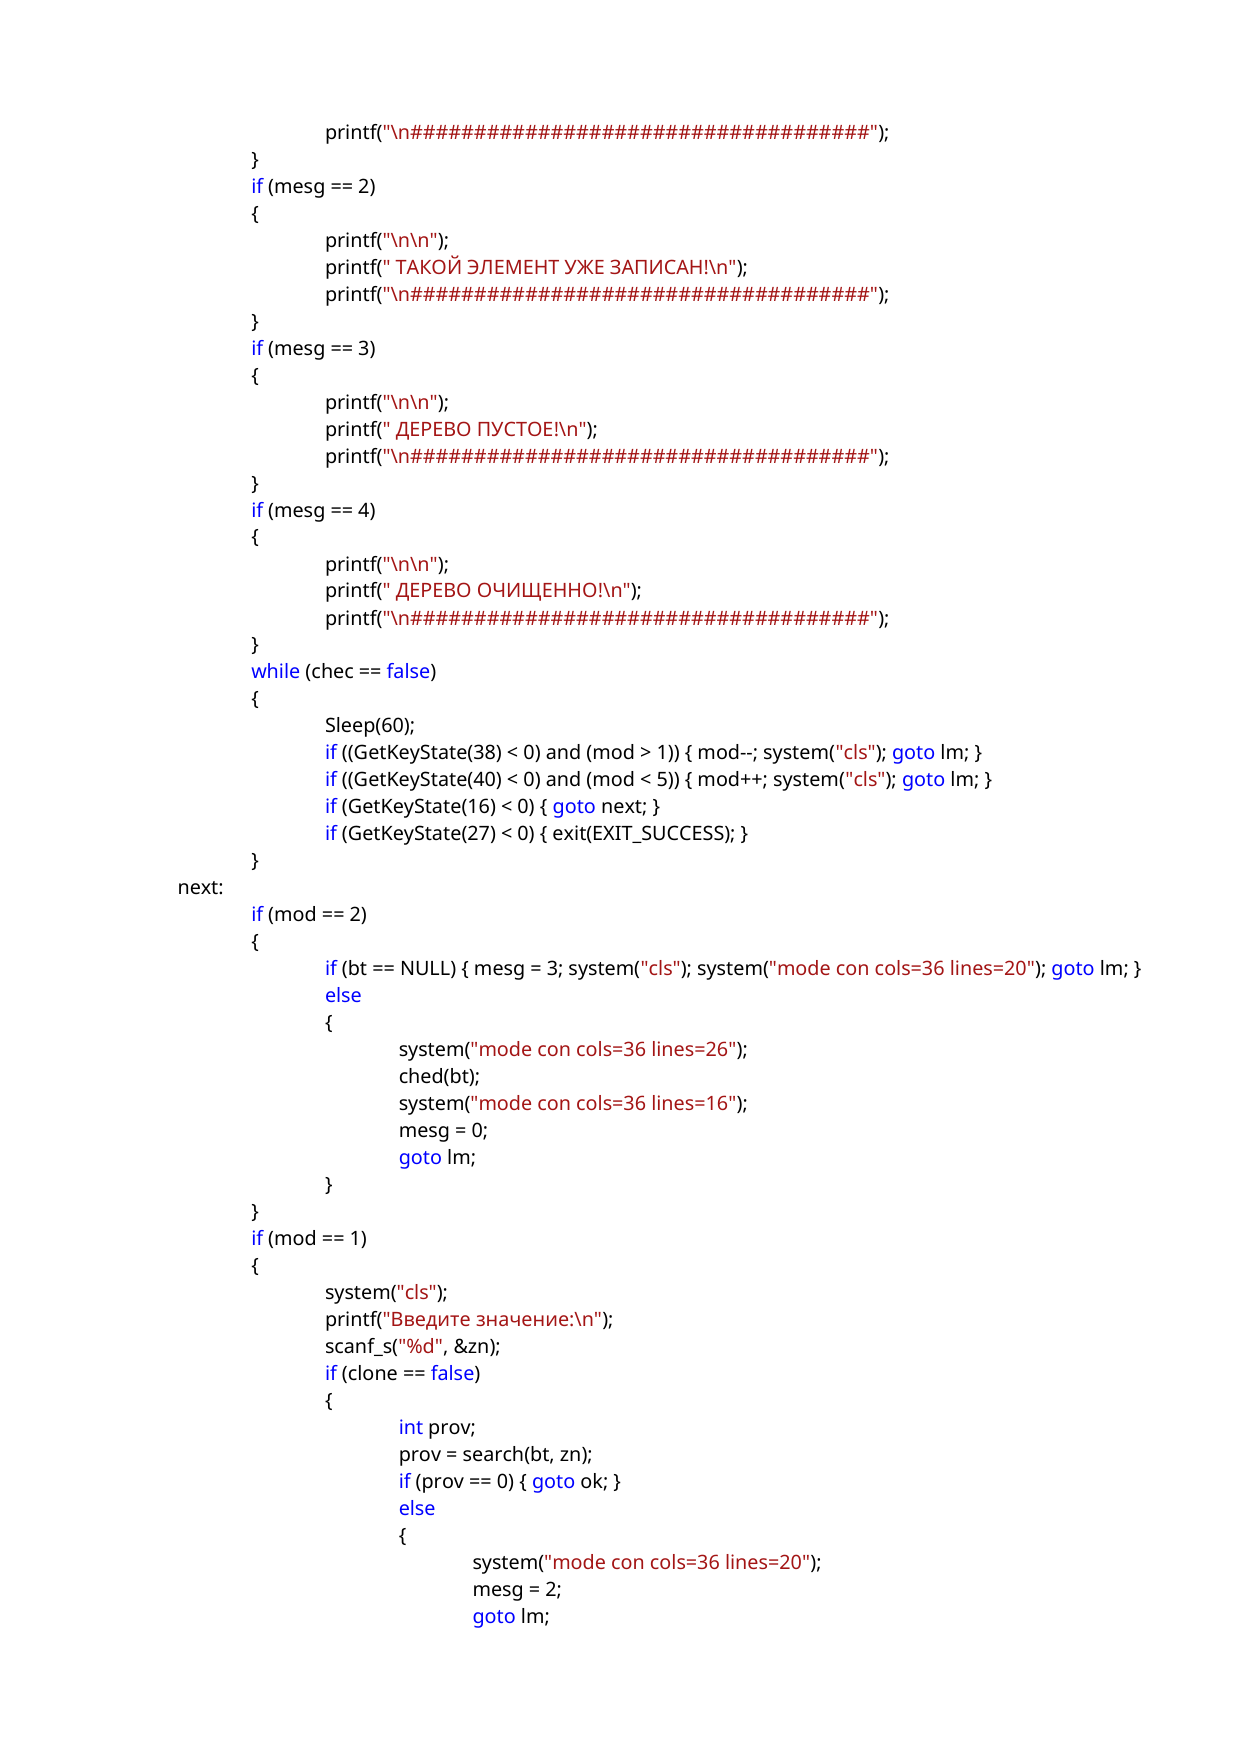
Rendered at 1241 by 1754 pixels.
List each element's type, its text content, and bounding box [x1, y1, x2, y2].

text { [177, 361, 1152, 388]
text mesg = 2; [177, 1575, 1152, 1602]
text mesg = 0; [177, 1116, 1152, 1143]
text if (mod == 1) [177, 1224, 1152, 1251]
text if (clone == false) [177, 1359, 1152, 1386]
text prov = search(bt, zn); [177, 1440, 1152, 1467]
text if (prov == 0) { goto ok; } [177, 1467, 1152, 1494]
text printf("Введите значение:\n"); [177, 1305, 1152, 1332]
text next: [177, 873, 1152, 901]
text if (bt == NULL) { mesg = 3; system("cls"); system("mode con cols=36 lines=20"); goto lm; } [177, 954, 1152, 981]
text while (chec == false) [177, 658, 1152, 685]
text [177, 118, 1152, 145]
text if (GetKeyState(27) < 0) { exit(EXIT_SUCCESS); } [177, 819, 1152, 847]
text if ((GetKeyState(40) < 0) and (mod < 5)) { mod++; system("cls"); goto lm; } [177, 766, 1152, 793]
text printf("\n####################################"); [177, 442, 1152, 469]
text int prov; [177, 1413, 1152, 1440]
text printf("\n####################################"); [177, 604, 1152, 631]
text } [177, 847, 1152, 873]
text system("mode con cols=36 lines=16"); [177, 1089, 1152, 1116]
text { [177, 1008, 1152, 1035]
text else [177, 1494, 1152, 1521]
text scanf_s("%d", &zn); [177, 1332, 1152, 1359]
text } [177, 1197, 1152, 1224]
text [177, 280, 1152, 307]
text } [177, 631, 1152, 658]
text { [177, 1251, 1152, 1278]
text if ((GetKeyState(38) < 0) and (mod > 1)) { mod--; system("cls"); goto lm; } [177, 739, 1152, 766]
text } [177, 307, 1152, 334]
text } [177, 145, 1152, 172]
text printf(" ДЕРЕВО ПУСТОЕ!\n"); [177, 415, 1152, 442]
text if (mesg == 2) [177, 172, 1152, 199]
text { [177, 523, 1152, 550]
text if (mesg == 3) [177, 334, 1152, 361]
text { [177, 1386, 1152, 1413]
text system("mode con cols=36 lines=26"); [177, 1035, 1152, 1062]
text if (GetKeyState(16) < 0) { goto next; } [177, 793, 1152, 819]
text else [177, 981, 1152, 1008]
text { [177, 199, 1152, 226]
text { [177, 685, 1152, 712]
text printf(" ДЕРЕВО ОЧИЩЕННО!\n"); [177, 577, 1152, 604]
text Sleep(60); [177, 712, 1152, 739]
text ched(bt); [177, 1062, 1152, 1089]
text } [177, 469, 1152, 496]
text if (mesg == 4) [177, 496, 1152, 523]
text system("cls"); [177, 1278, 1152, 1305]
text printf(" ТАКОЙ ЭЛЕМЕНТ УЖЕ ЗАПИСАН!\n"); [177, 253, 1152, 280]
text { [177, 927, 1152, 954]
text printf("\n\n"); [177, 226, 1152, 253]
text goto lm; [177, 1143, 1152, 1170]
text if (mod == 2) [177, 901, 1152, 927]
text system("mode con cols=36 lines=20"); [177, 1548, 1152, 1575]
text { [177, 1521, 1152, 1548]
text goto lm; [177, 1602, 1152, 1629]
text printf("\n\n"); [177, 388, 1152, 415]
text } [177, 1170, 1152, 1197]
text printf("\n\n"); [177, 550, 1152, 577]
